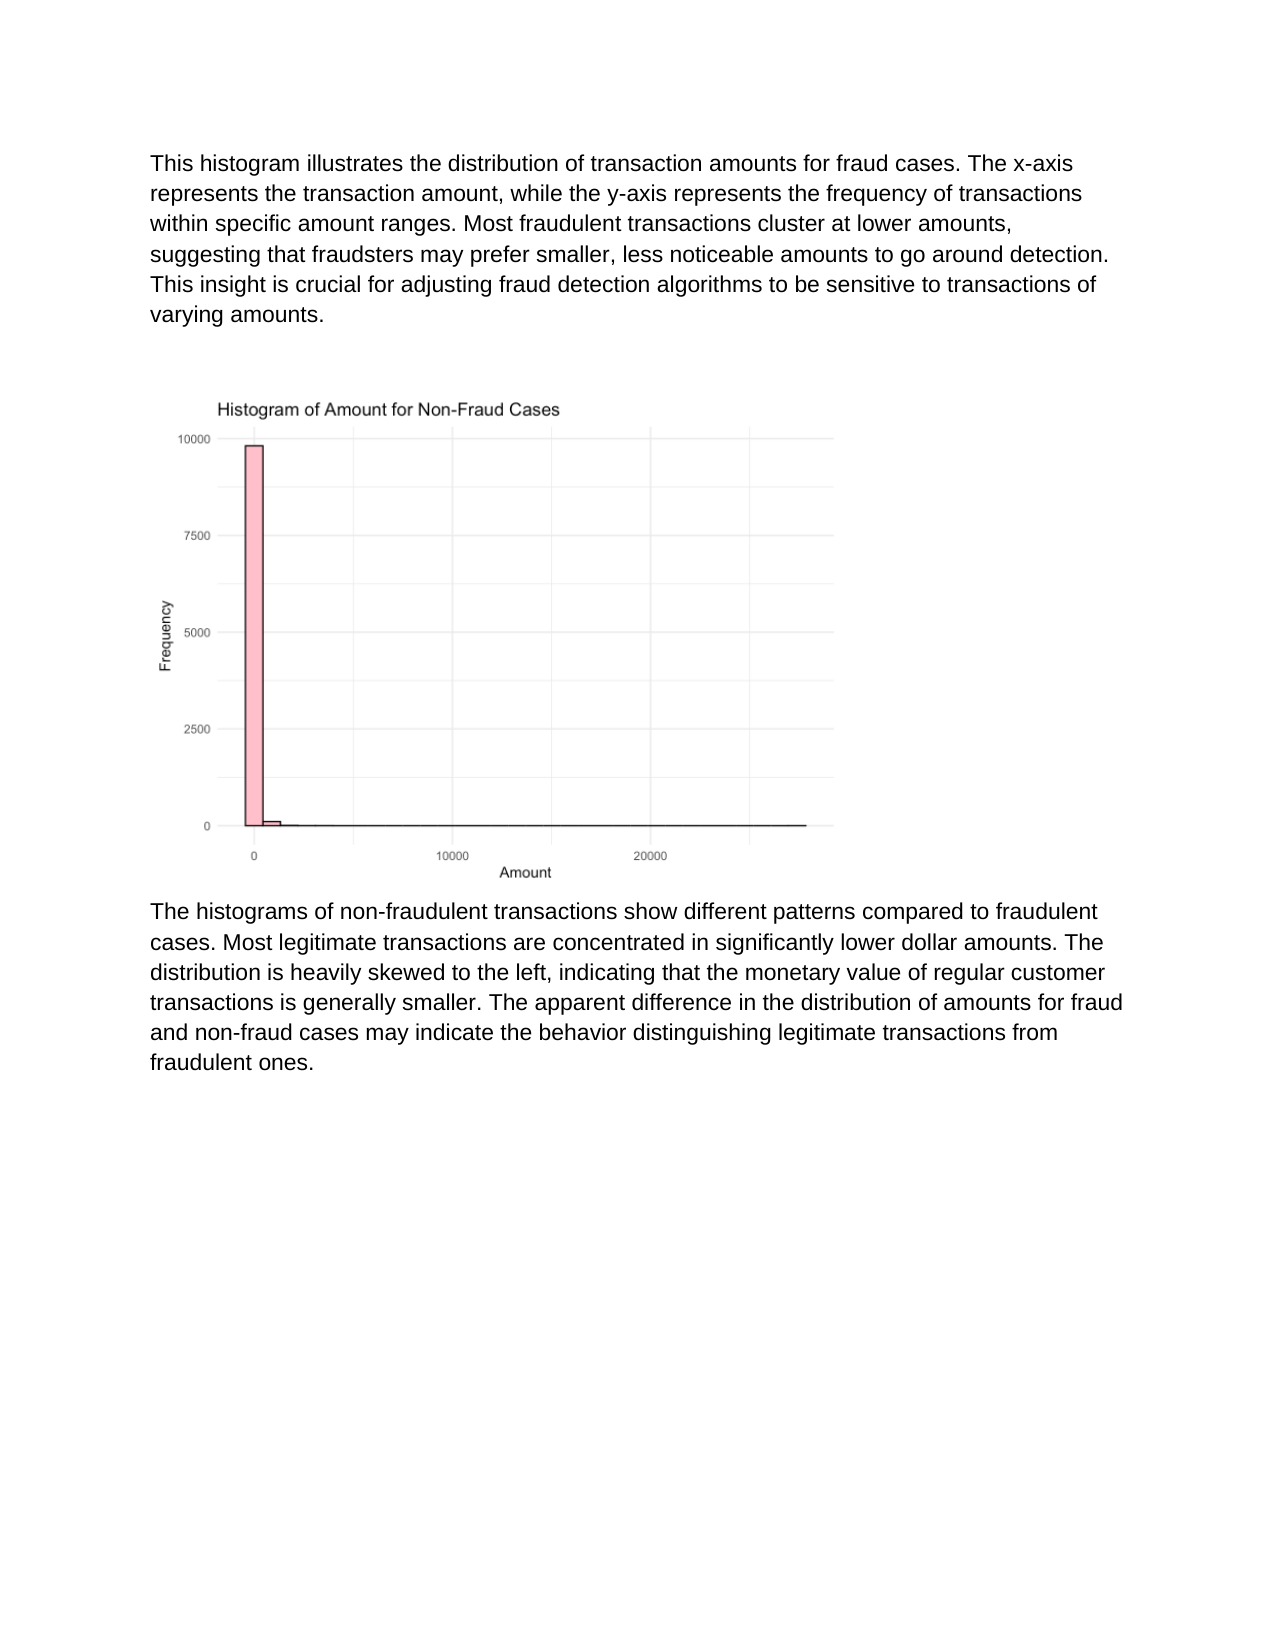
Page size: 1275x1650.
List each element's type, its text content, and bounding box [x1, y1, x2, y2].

text The histograms of non-fraudulent transactions show different patterns compared to fraudulent cases. Most legitimate transactions are concentrated in significantly lower dollar amounts. The distribution is heavily skewed to the left, indicating that the monetary value of regular customer transactions is generally smaller. The apparent difference in the distribution of amounts for fraud and non-fraud cases may indicate the behavior distinguishing legitimate transactions from fraudulent ones. [150, 898, 1125, 1076]
text This histogram illustrates the distribution of transaction amounts for fraud cases. The x-axis represents the transaction amount, while the y-axis represents the frequency of transactions within specific amount ranges. Most fraudulent transactions cluster at lower amounts, suggesting that fraudsters may prefer smaller, less noticeable amounts to go around detection. This insight is crucial for adjusting fraud detection algorithms to be sensitive to transactions of varying amounts. [150, 150, 1125, 327]
picture [150, 391, 868, 895]
